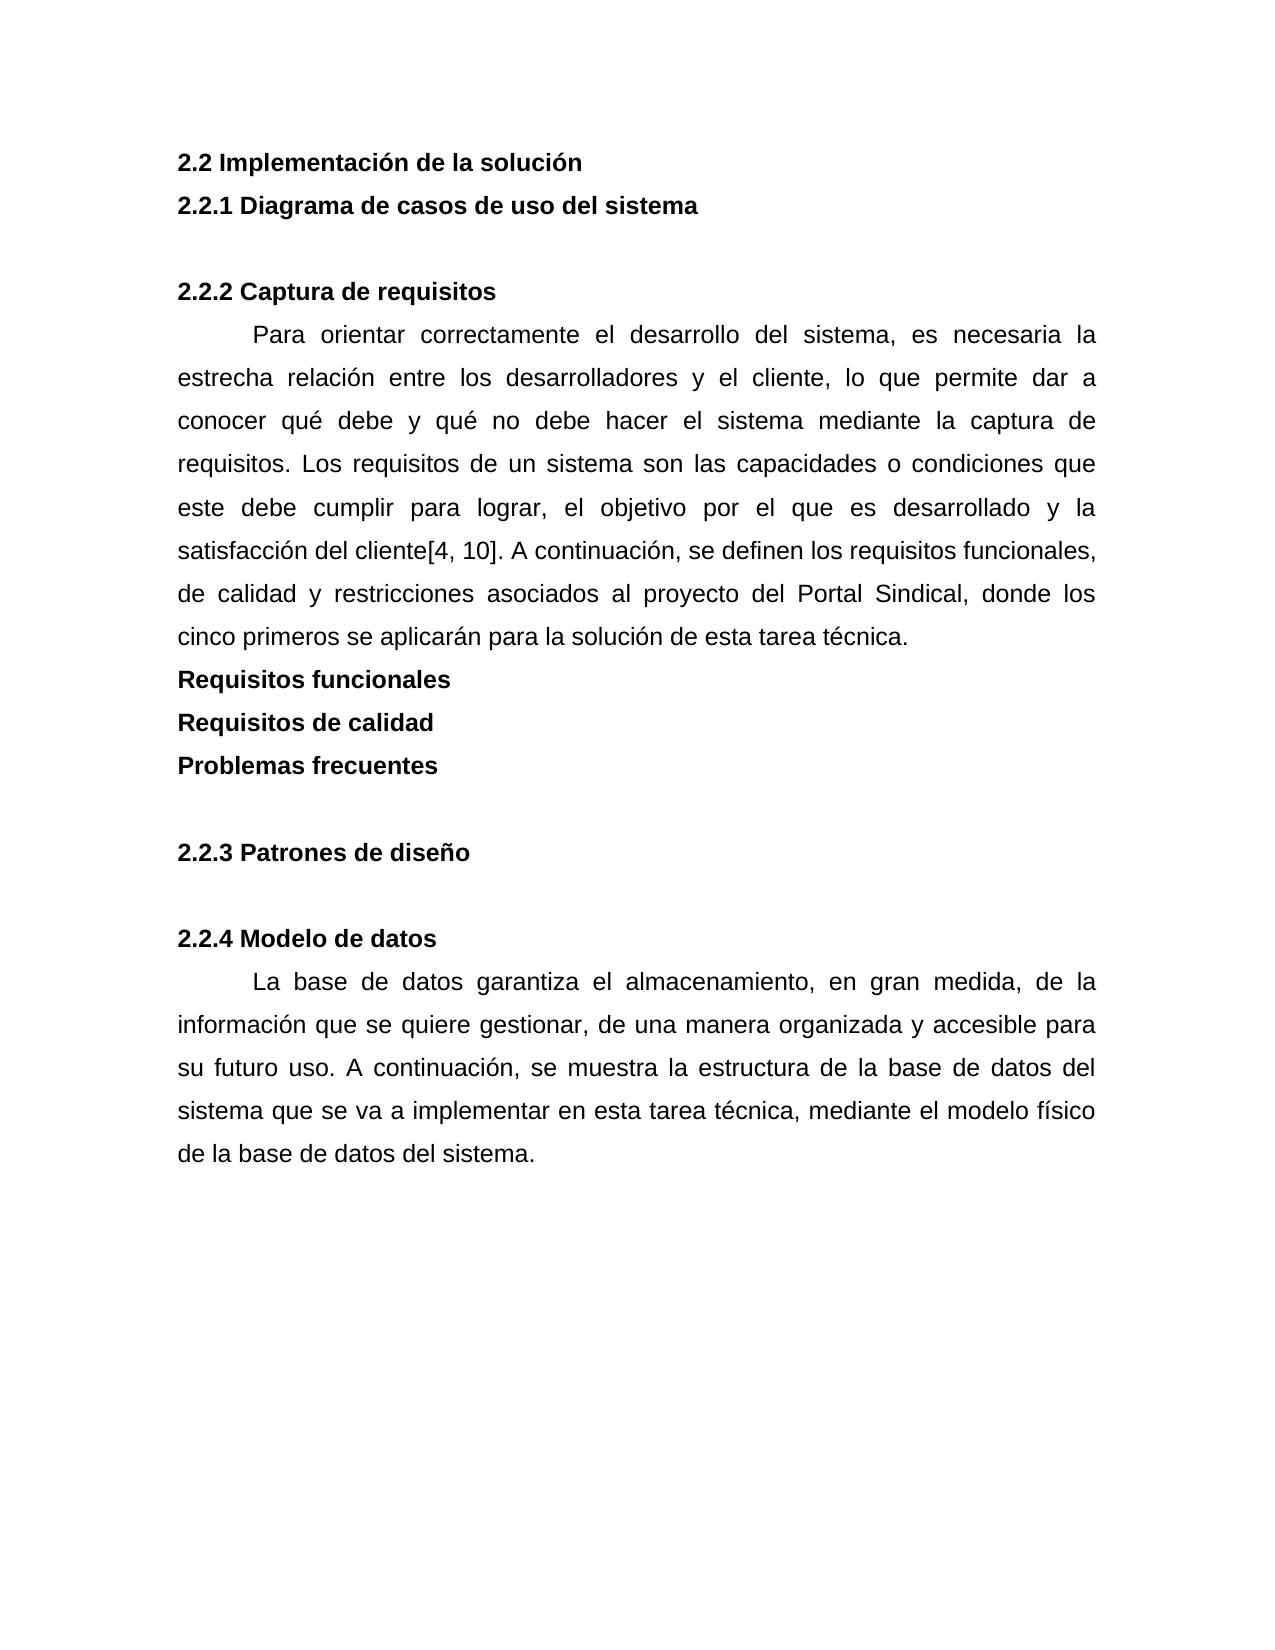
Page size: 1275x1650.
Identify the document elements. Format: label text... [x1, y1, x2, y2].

subtitle 2.2 Implementación de la solución [177, 148, 1098, 176]
text La base de datos garantiza el almacenamiento, en gran medida, de la información que se quiere gestionar, de una manera organizada y accesible para su futuro uso. A continuación, se muestra la estructura de la base de datos del sistema que se va a implementar en esta tarea técnica, mediante el modelo físico de la base de datos del sistema. [177, 967, 1098, 1168]
text Para orientar correctamente el desarrollo del sistema, es necesaria la estrecha relación entre los desarrolladores y el cliente, lo que permite dar a conocer qué debe y qué no debe hacer el sistema mediante la captura de requisitos. Los requisitos de un sistema son las capacidades o condiciones que este debe cumplir para lograr, el objetivo por el que es desarrollado y la satisfacción del cliente[4, 10]. A continuación, se definen los requisitos funcionales, de calidad y restricciones asociados al proyecto del Portal Sindical, donde los cinco primeros se aplicarán para la solución de esta tarea técnica. [177, 320, 1098, 651]
subtitle 2.2.1 Diagrama de casos de uso del sistema [177, 191, 1098, 219]
subtitle Requisitos funcionales [177, 665, 1098, 694]
subtitle 2.2.4 Modelo de datos [177, 924, 1098, 953]
subtitle 2.2.3 Patrones de diseño [177, 838, 1098, 866]
subtitle 2.2.2 Captura de requisitos [177, 277, 1098, 306]
subtitle Requisitos de calidad [177, 708, 1098, 737]
subtitle Problemas frecuentes [177, 751, 1098, 780]
